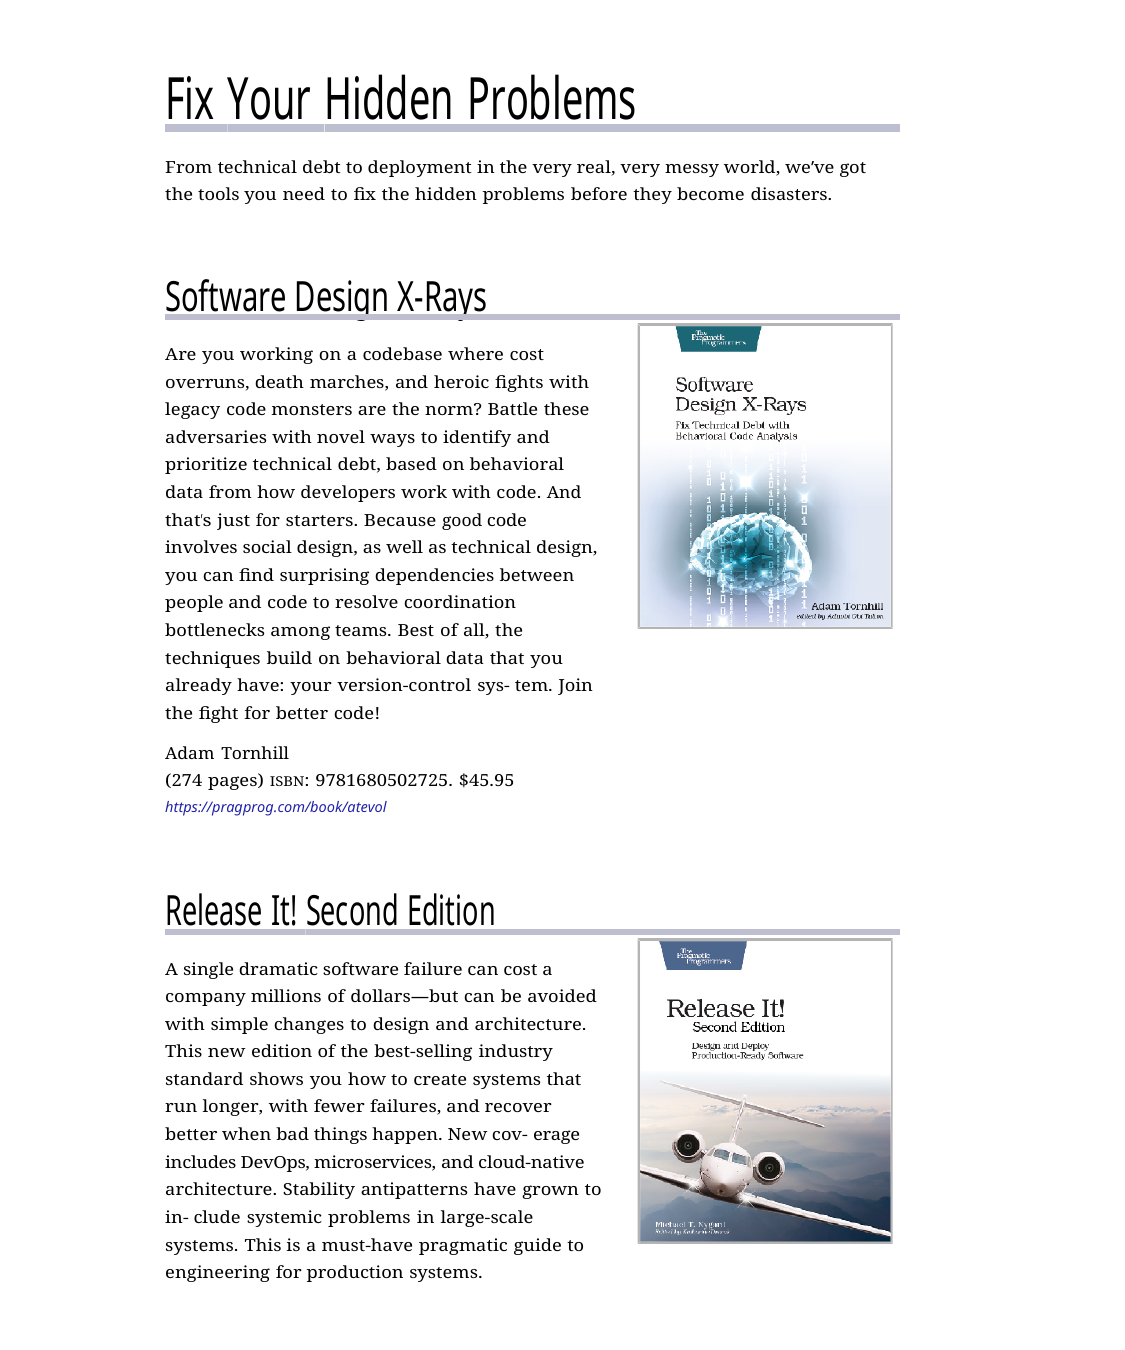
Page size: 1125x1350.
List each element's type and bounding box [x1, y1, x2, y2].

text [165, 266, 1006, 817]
picture [637, 938, 893, 1244]
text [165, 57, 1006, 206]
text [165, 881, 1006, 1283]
picture [637, 323, 893, 629]
